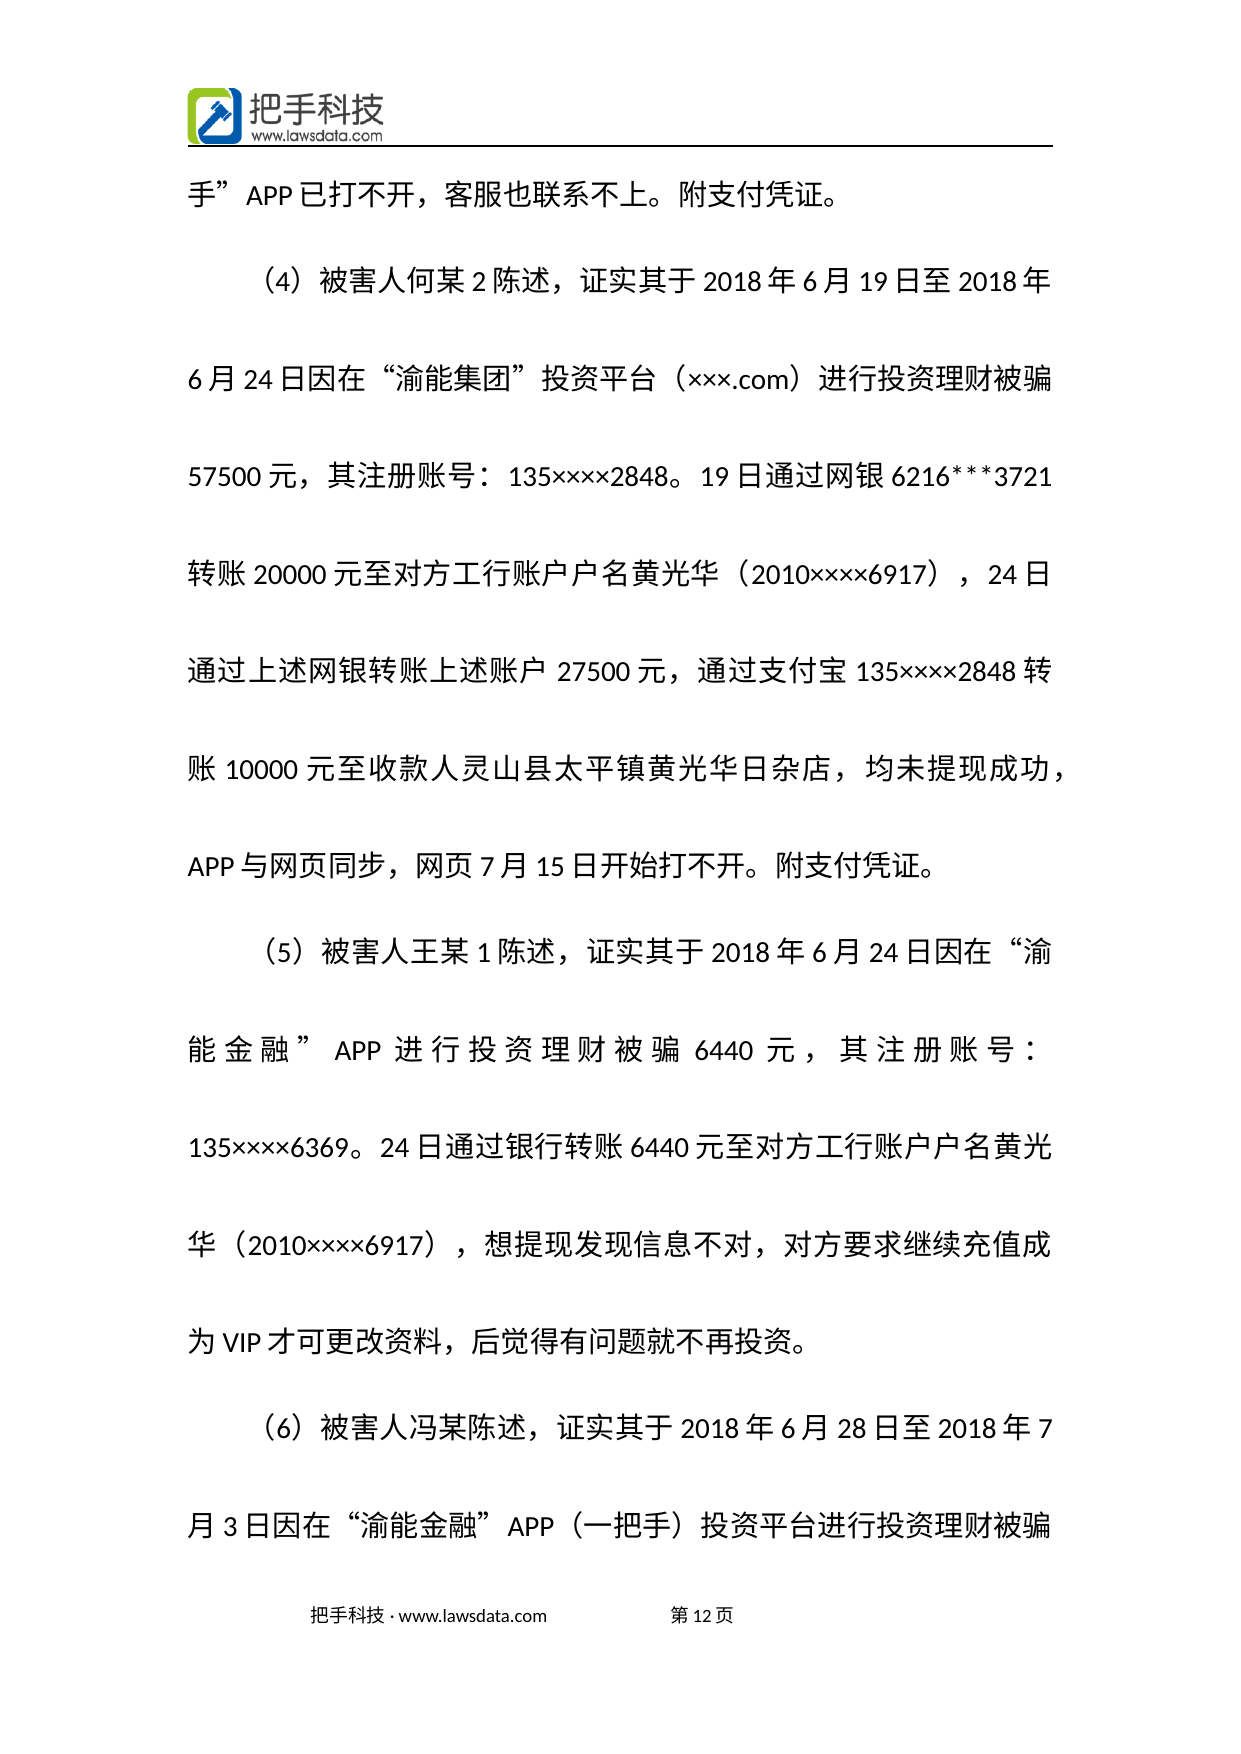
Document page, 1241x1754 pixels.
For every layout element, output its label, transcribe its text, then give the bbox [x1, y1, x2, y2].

text （5）被害人王某1陈述，证实其于2018年6月24日因在“渝能金融”APP进行投资理财被骗6440元，其注册账号：135××××6369。24日通过银行转账6440元至对方工行账户户名黄光华（2010××××6917），想提现发现信息不对，对方要求继续充值成为VIP才可更改资料，后觉得有问题就不再投资。 [187, 917, 1053, 1372]
picture [187, 88, 384, 144]
text （4）被害人何某2陈述，证实其于2018年6月19日至2018年6月24日因在“渝能集团”投资平台（×××.com）进行投资理财被骗57500元，其注册账号：135××××2848。19日通过网银6216***3721转账20000元至对方工行账户户名黄光华（2010××××6917），24日通过上述网银转账上述账户27500元，通过支付宝135××××2848转账10000元至收款人灵山县太平镇黄光华日杂店，均未提现成功，APP与网页同步，网页7月15日开始打不开。附支付凭证。 [187, 246, 1053, 896]
